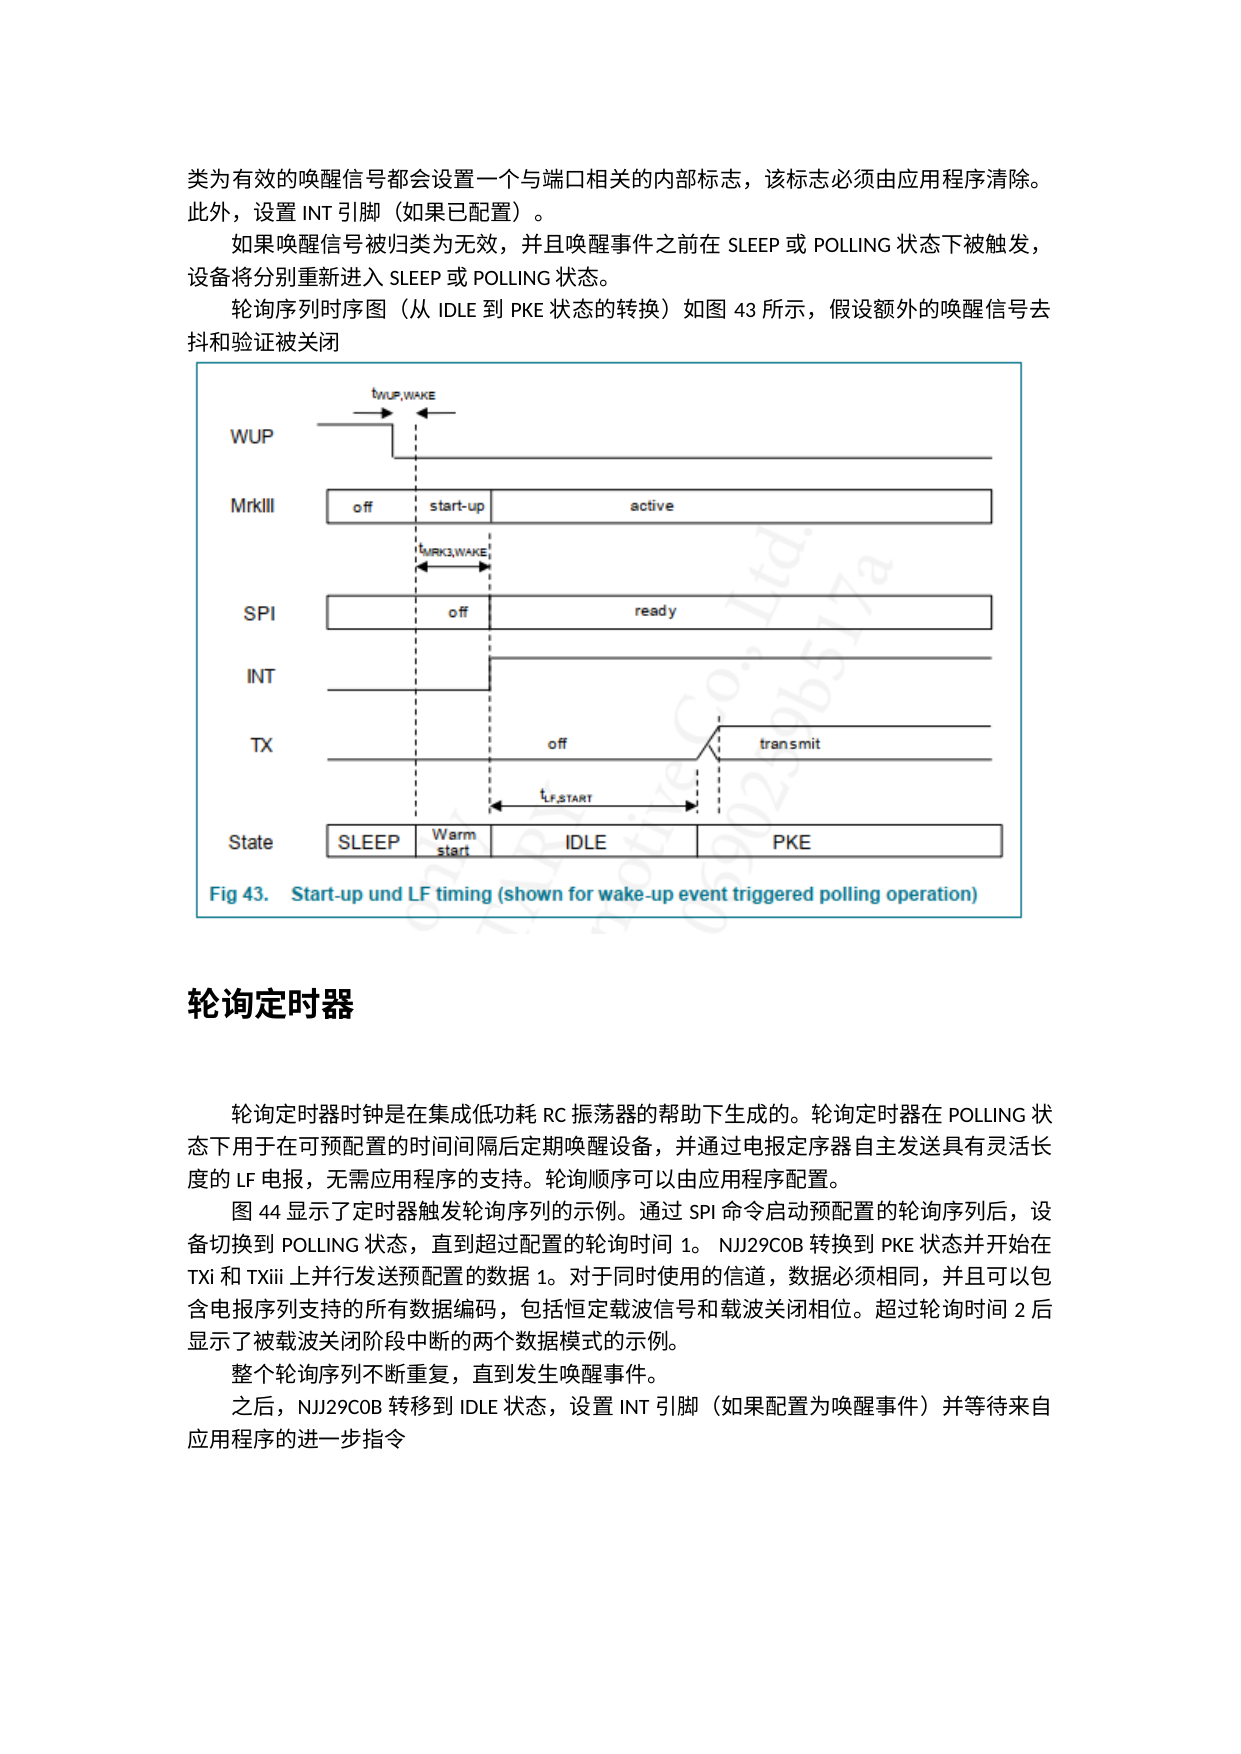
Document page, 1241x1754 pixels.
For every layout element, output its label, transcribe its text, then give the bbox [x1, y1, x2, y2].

text 如果唤醒信号被归类为无效，并且唤醒事件之前在 SLEEP 或 POLLING 状态下被触发，设备将分别重新进入 SLEEP 或 POLLING 状态。 [187, 227, 1053, 292]
text 整个轮询序列不断重复，直到发生唤醒事件。 [187, 1356, 1053, 1389]
subtitle 轮询定时器 [187, 969, 1053, 1034]
picture [187, 357, 1030, 934]
text 轮询定时器时钟是在集成低功耗 RC 振荡器的帮助下生成的。轮询定时器在 POLLING 状态下用于在可预配置的时间间隔后定期唤醒设备，并通过电报定序器自主发送具有灵活长度的 LF 电报，无需应用程序的支持。轮询顺序可以由应用程序配置。 [187, 1096, 1053, 1194]
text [187, 162, 1053, 227]
text 之后，NJJ29C0B 转移到 IDLE 状态，设置 INT 引脚（如果配置为唤醒事件）并等待来自应用程序的进一步指令 [187, 1389, 1053, 1454]
text 图 44 显示了定时器触发轮询序列的示例。通过 SPI 命令启动预配置的轮询序列后，设备切换到 POLLING 状态，直到超过配置的轮询时间 1。 NJJ29C0B 转换到 PKE 状态并开始在 TXi 和 TXiii 上并行发送预配置的数据 1。对于同时使用的信道，数据必须相同，并且可以包含电报序列支持的所有数据编码，包括恒定载波信号和载波关闭相位。超过轮询时间 2 后显示了被载波关闭阶段中断的两个数据模式的示例。 [187, 1194, 1053, 1356]
text 轮询序列时序图（从 IDLE 到 PKE 状态的转换）如图 43 所示，假设额外的唤醒信号去抖和验证被关闭 [187, 292, 1053, 357]
